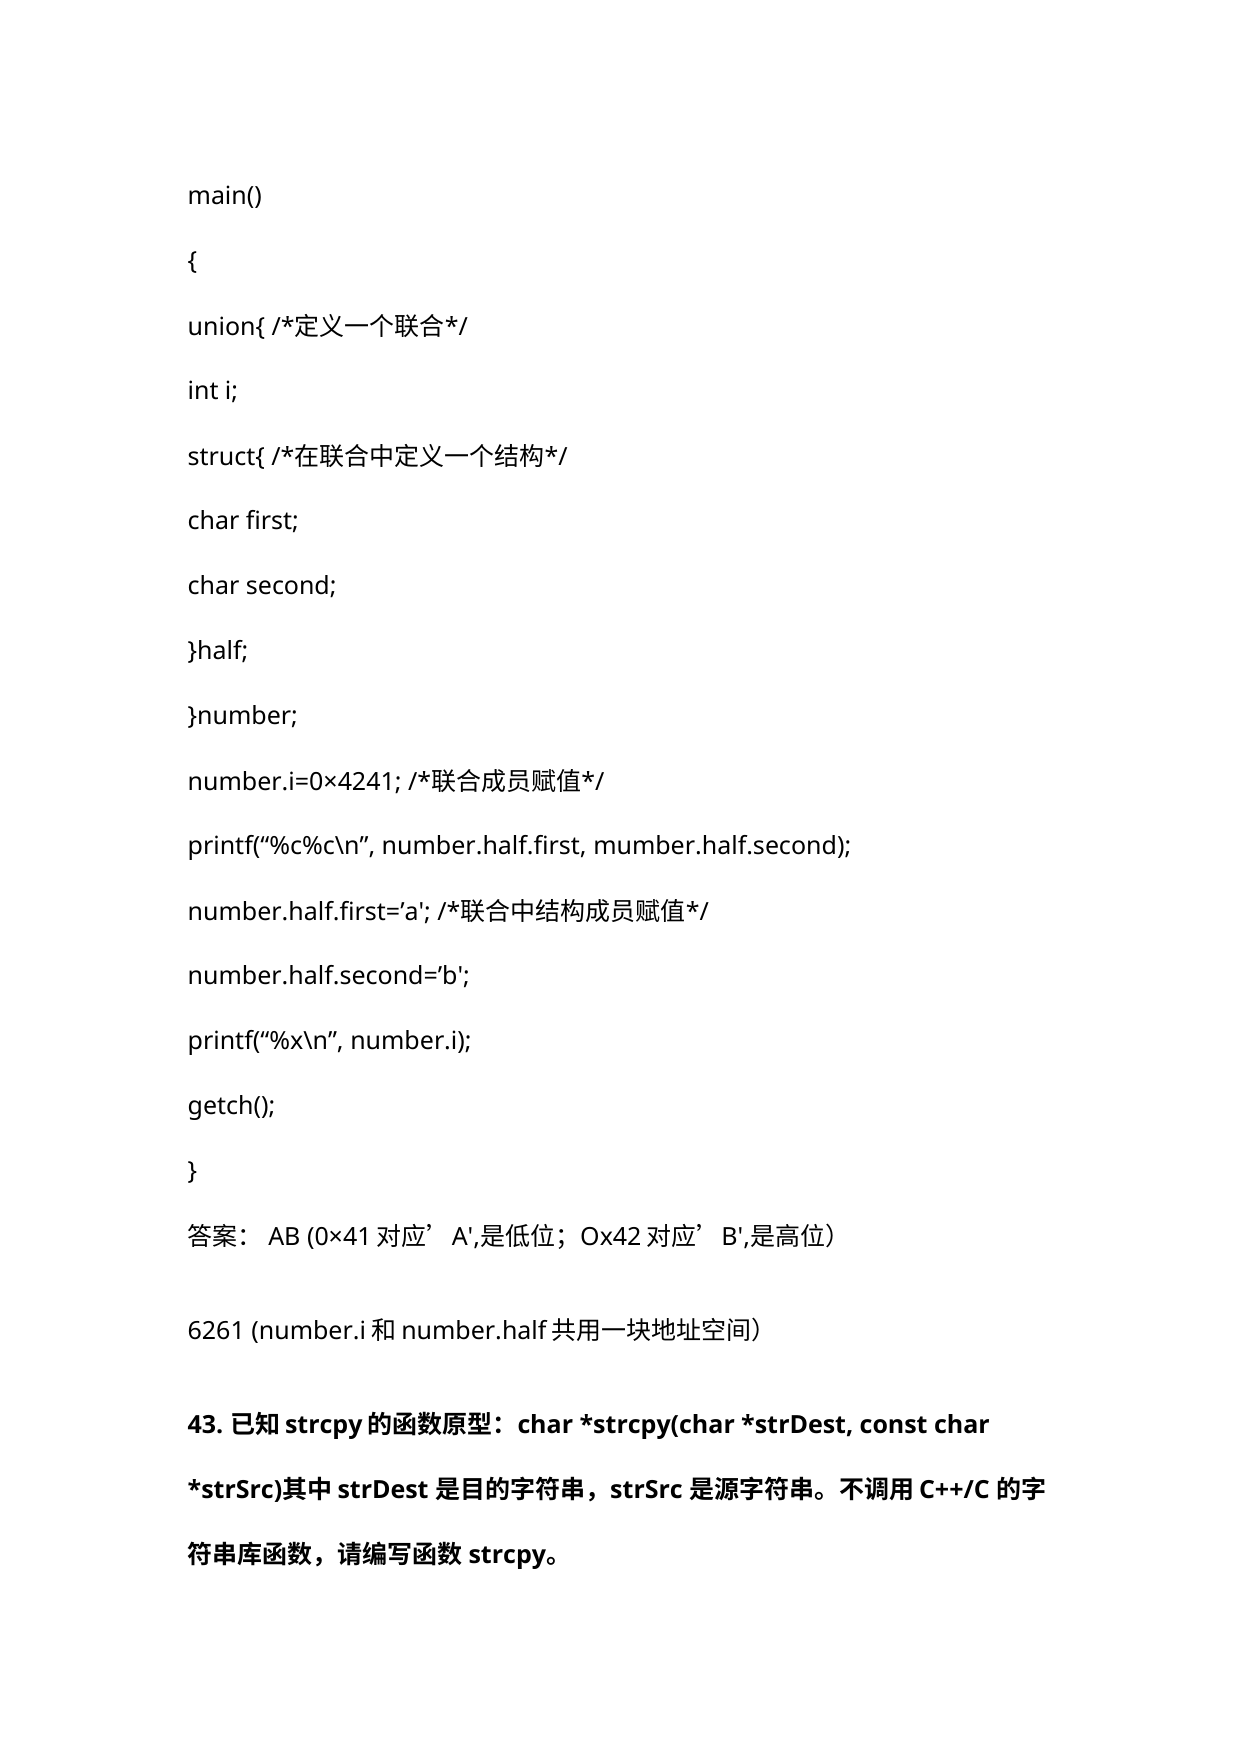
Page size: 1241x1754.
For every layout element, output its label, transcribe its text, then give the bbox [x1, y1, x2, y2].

text main() { union{ /*定义一个联合*/ int i; struct{ /*在联合中定义一个结构*/ char first; char second; }half; }number; number.i=0×4241; /*联合成员赋值*/ printf(“%c%c\n”, number.half.first, mumber.half.second); number.half.first=’a'; /*联合中结构成员赋值*/ number.half.second=’b'; printf(“%x\n”, number.i); getch(); } 答案： AB (0×41对应’A',是低位；Ox42对应’B',是高位） [187, 162, 1053, 1267]
text 43. 已知strcpy的函数原型：char *strcpy(char *strDest, const char *strSrc)其中strDest 是目的字符串，strSrc 是源字符串。不调用C++/C 的字符串库函数，请编写函数 strcpy。 [187, 1390, 1053, 1585]
text 6261 (number.i和number.half共用一块地址空间） [187, 1296, 1053, 1361]
